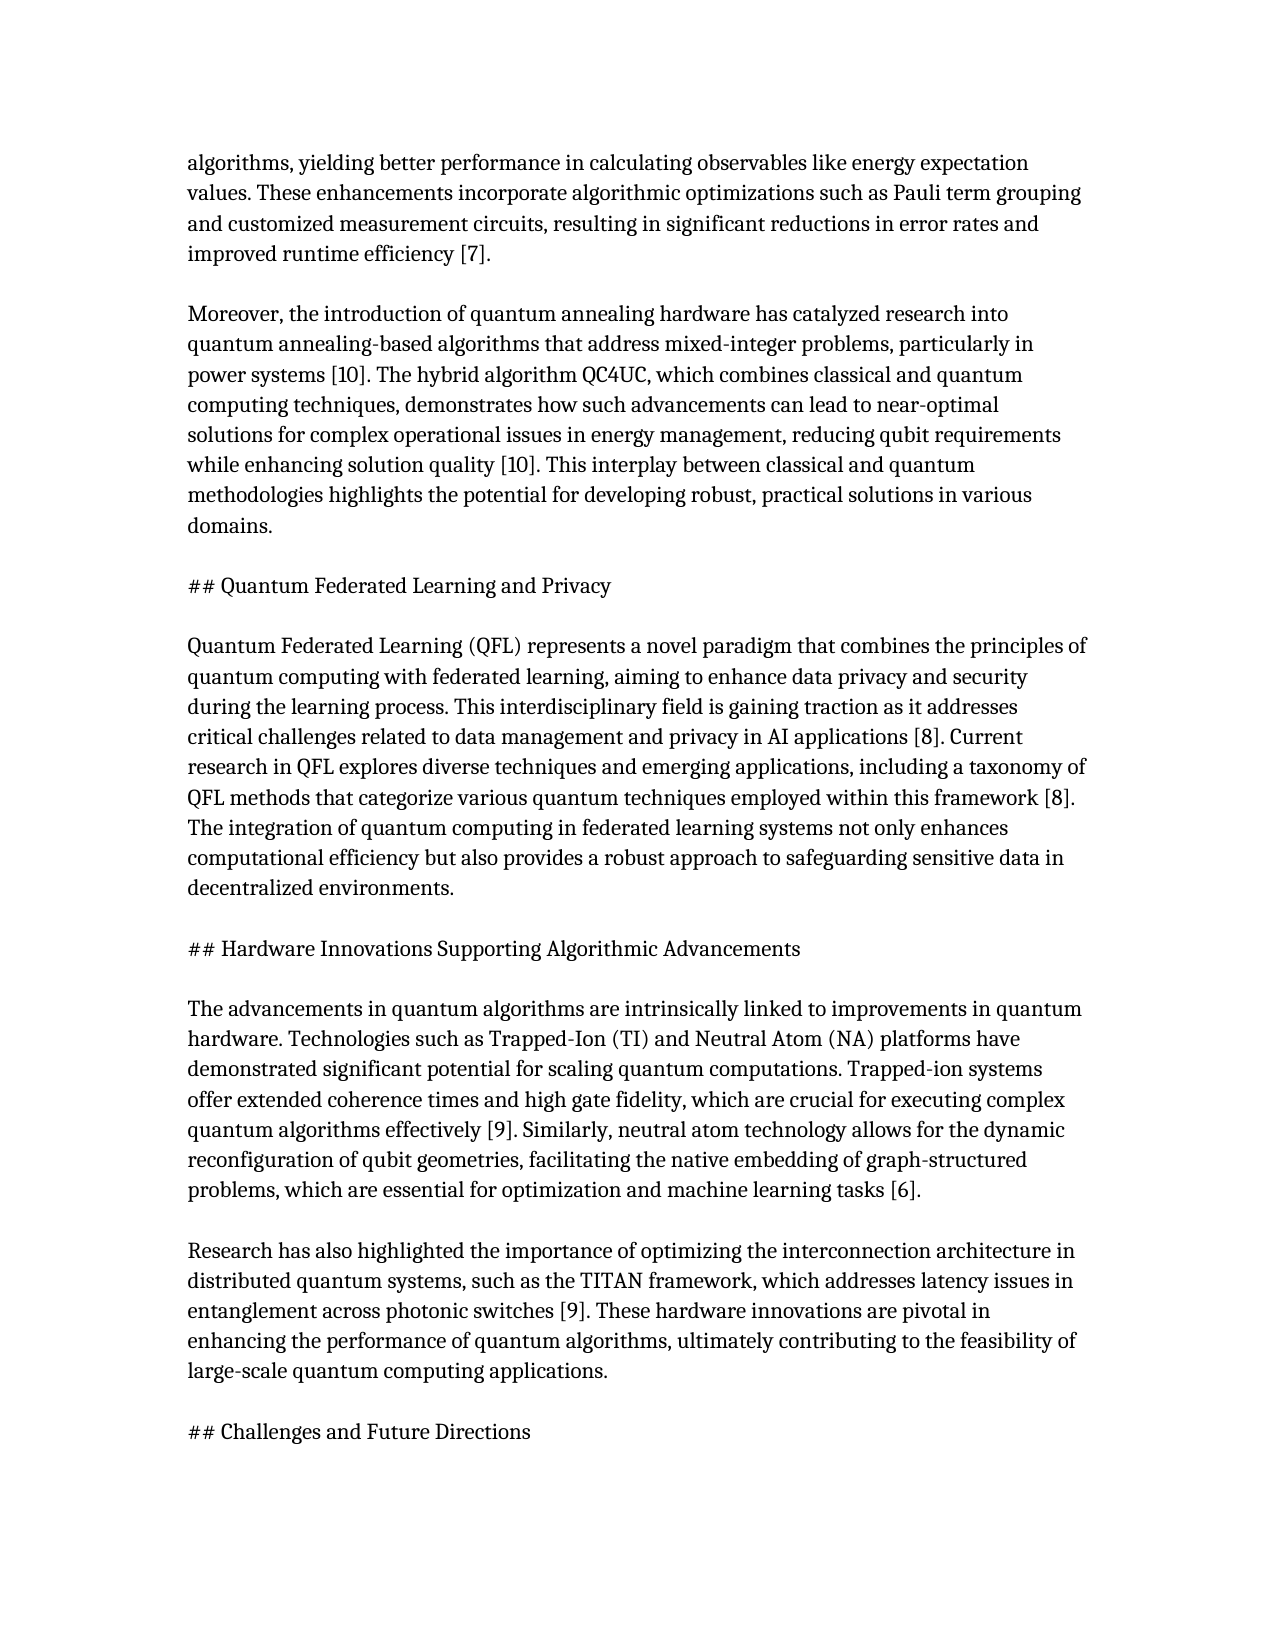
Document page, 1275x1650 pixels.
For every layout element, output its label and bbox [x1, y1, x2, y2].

text [187, 150, 1087, 1475]
